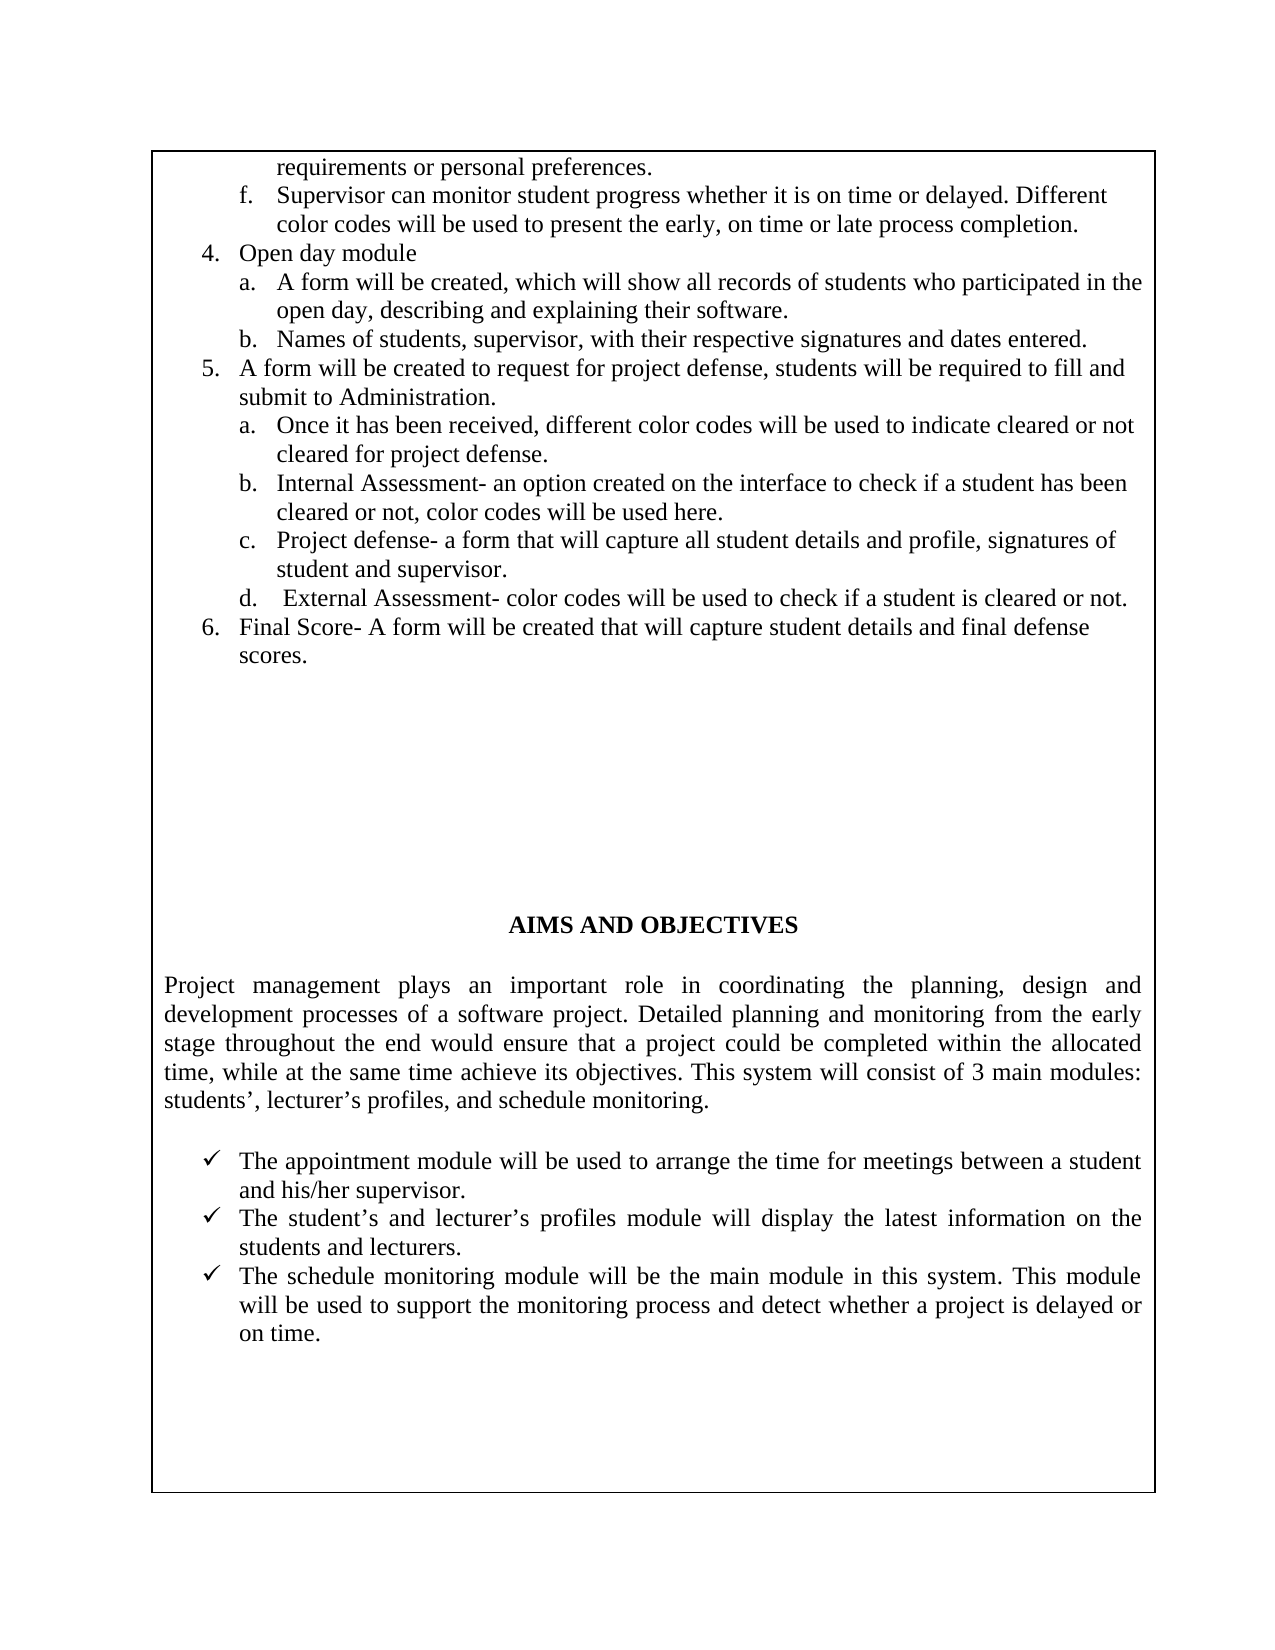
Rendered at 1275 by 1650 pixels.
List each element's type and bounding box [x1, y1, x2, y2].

table_header [153, 152, 1154, 1491]
